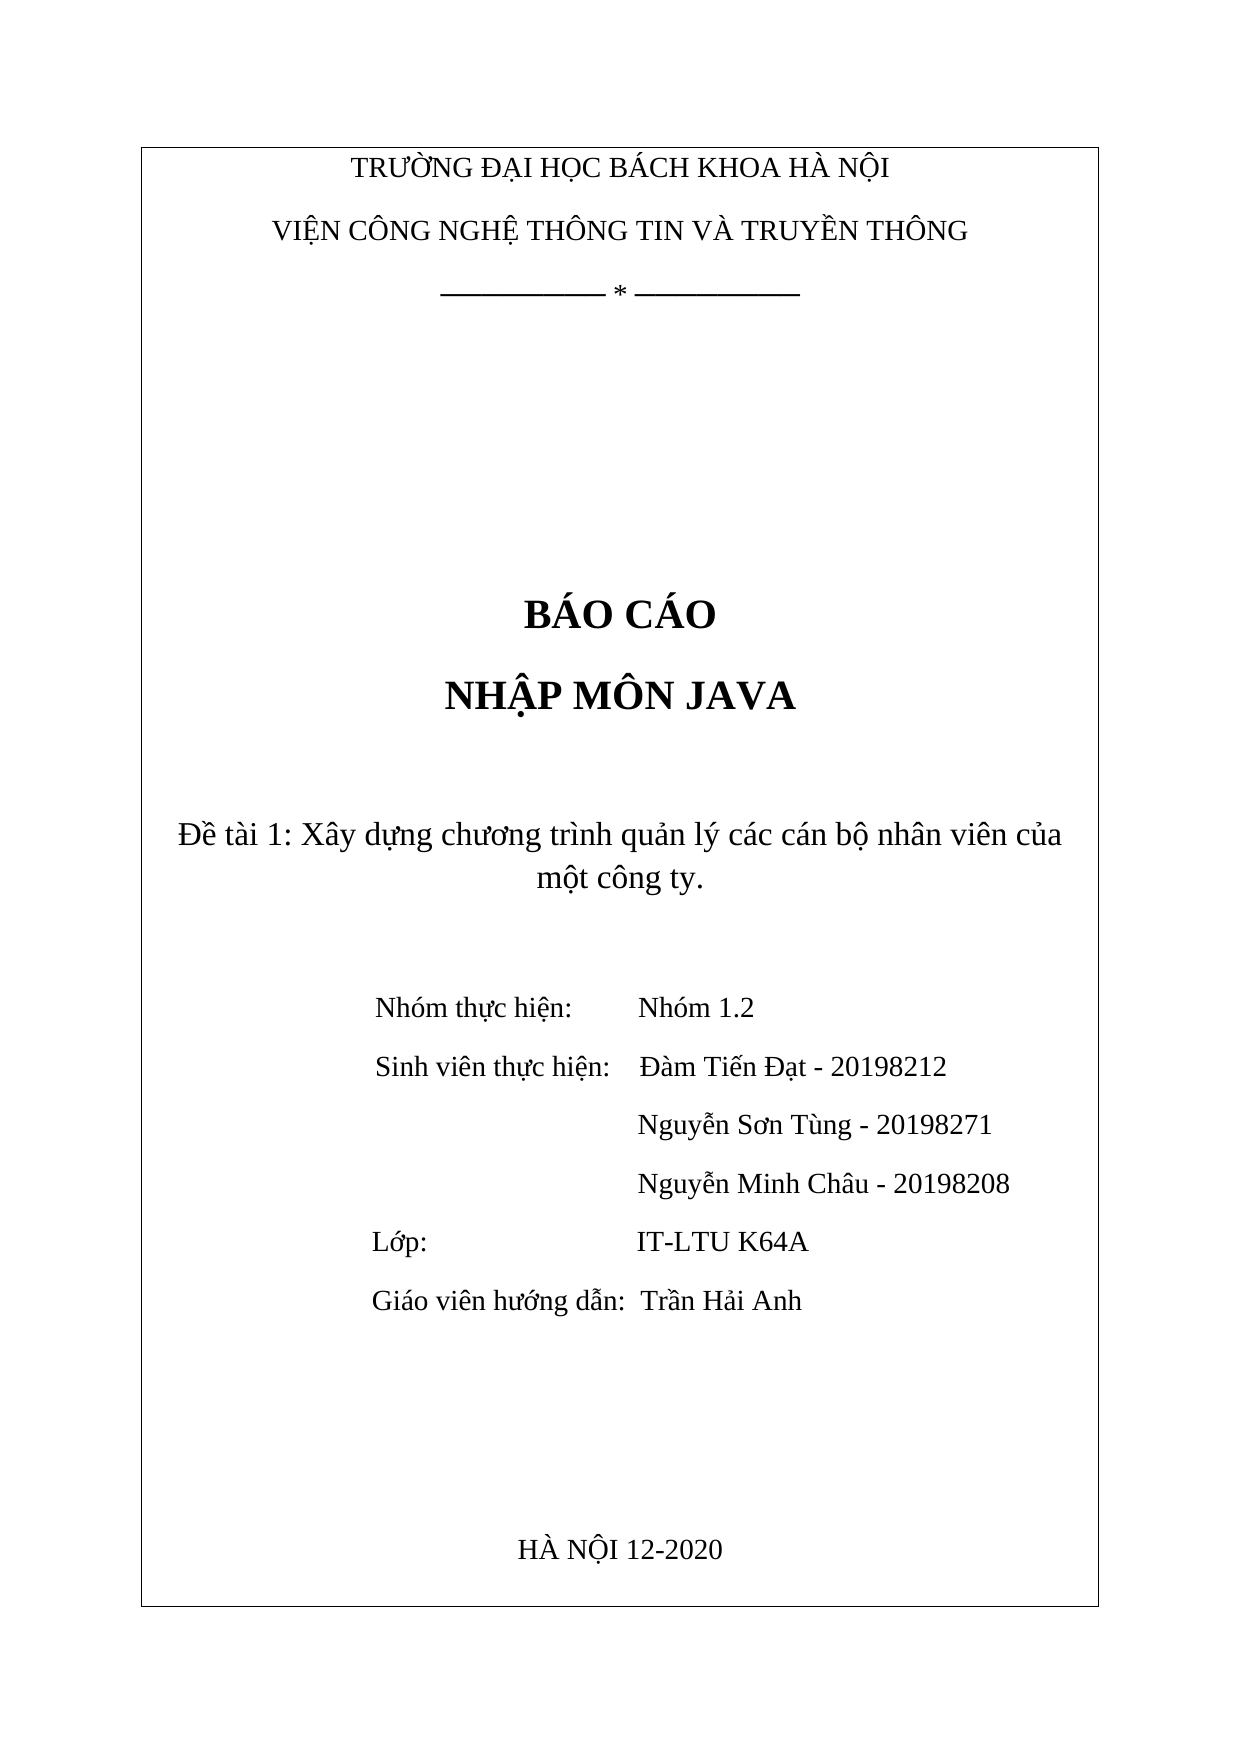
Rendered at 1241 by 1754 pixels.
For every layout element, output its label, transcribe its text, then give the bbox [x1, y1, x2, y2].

text BÁO CÁO [150, 590, 1090, 638]
text Lớp: IT-LTU K64A [150, 1224, 1090, 1258]
text NHẬP MÔN JAVA [150, 670, 1090, 718]
text Đề tài 1: Xây dựng chương trình quản lý các cán bộ nhân viên của một công ty. [150, 814, 1090, 896]
text Nhóm thực hiện: Nhóm 1.2 [300, 990, 1090, 1024]
text TRƯỜNG ĐẠI HỌC BÁCH KHOA HÀ NỘI [150, 150, 1090, 183]
text Giáo viên hướng dẫn: Trần Hải Anh [150, 1283, 1090, 1317]
text ──────── * ──────── [150, 277, 1090, 311]
text Sinh viên thực hiện: Đàm Tiến Đạt - 20198212 [300, 1049, 1090, 1082]
text HÀ NỘI 12-2020 [150, 1532, 1090, 1566]
text Nguyễn Sơn Tùng - 20198271 [150, 1107, 1090, 1141]
text Nguyễn Minh Châu - 20198208 [150, 1166, 1090, 1199]
text VIỆN CÔNG NGHỆ THÔNG TIN VÀ TRUYỀN THÔNG [150, 213, 1090, 247]
